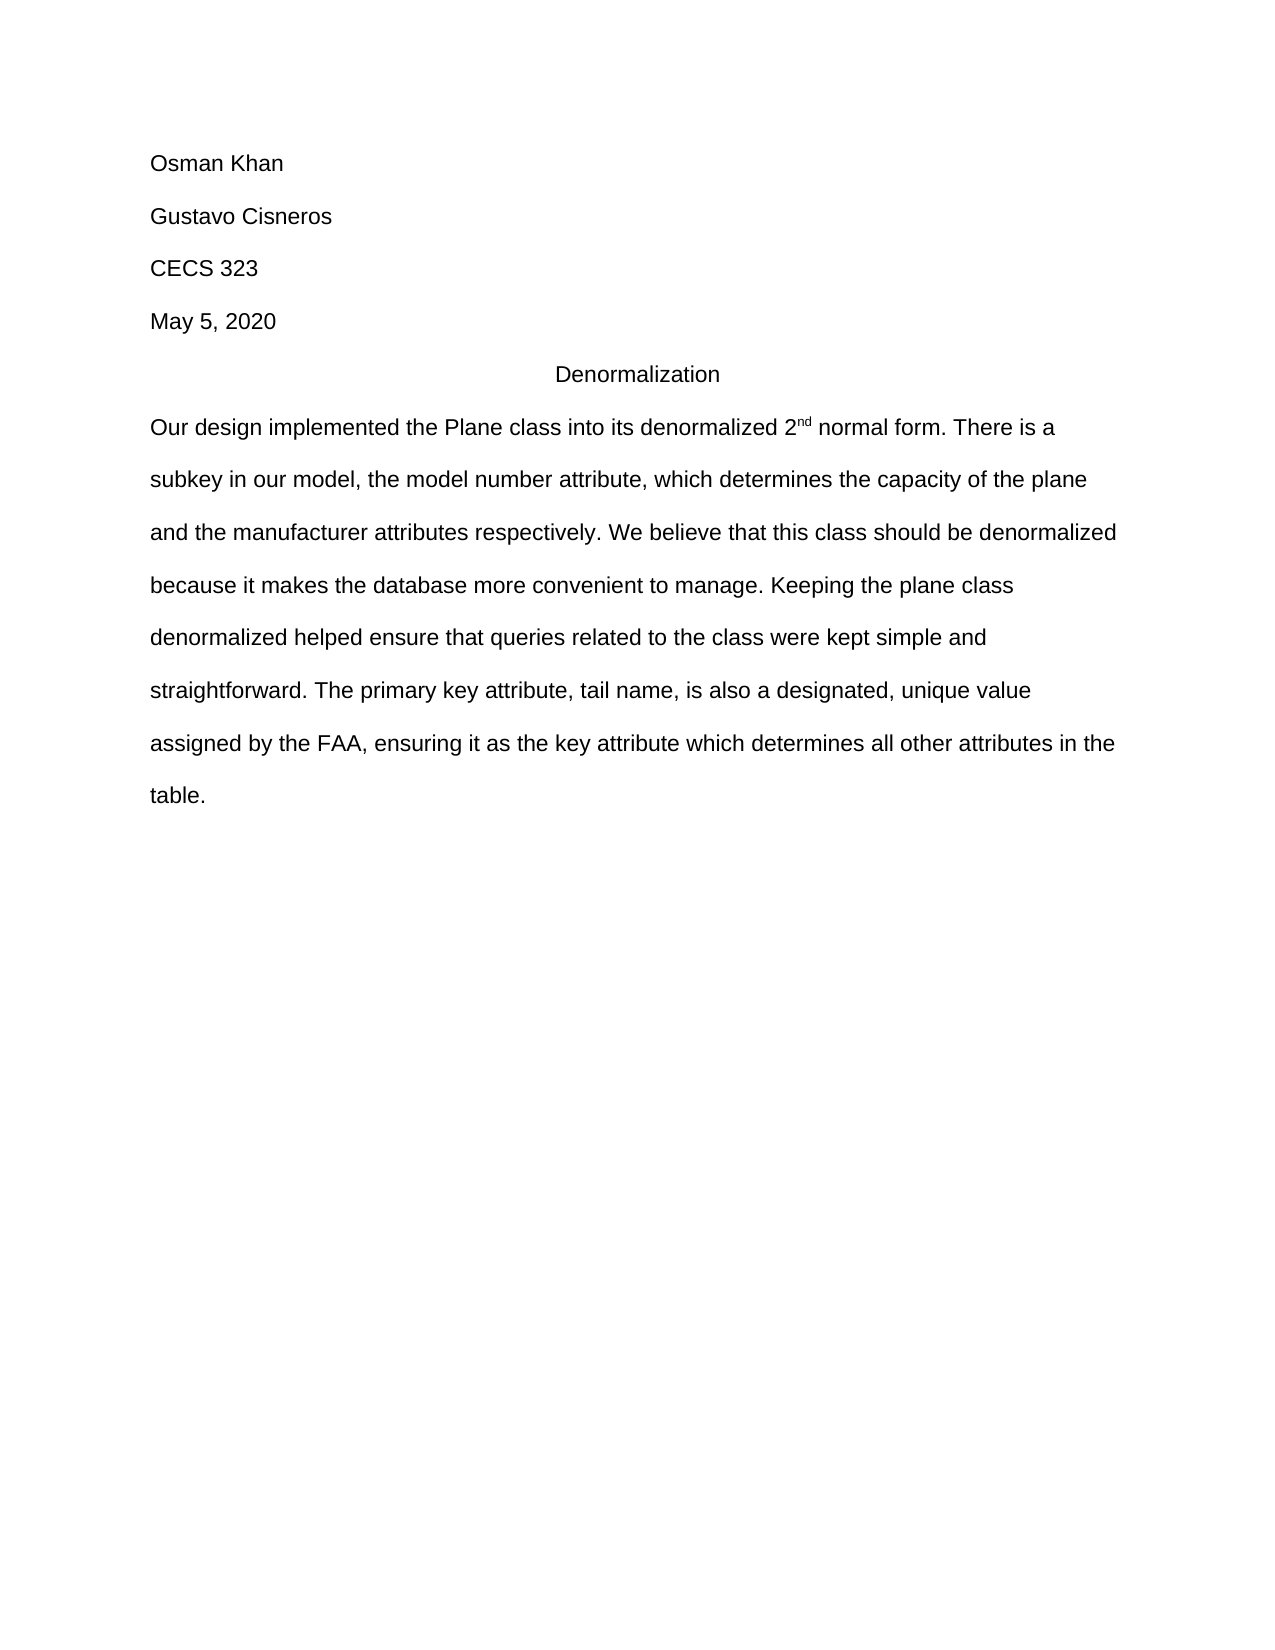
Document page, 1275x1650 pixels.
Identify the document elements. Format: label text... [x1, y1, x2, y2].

text Osman Khan [150, 150, 1125, 176]
text CECS 323 [150, 255, 1125, 282]
text Denormalization [150, 361, 1125, 387]
text Gustavo Cisneros [150, 203, 1125, 229]
text Our design implemented the Plane class into its denormalized 2nd normal form. There is a subkey in our model, the model number attribute, which determines the capacity of the plane and the manufacturer attributes respectively. We believe that this class should be denormalized because it makes the database more convenient to manage. Keeping the plane class denormalized helped ensure that queries related to the class were kept simple and straightforward. The primary key attribute, tail name, is also a designated, unique value assigned by the FAA, ensuring it as the key attribute which determines all other attributes in the table. [150, 413, 1125, 809]
text May 5, 2020 [150, 308, 1125, 334]
